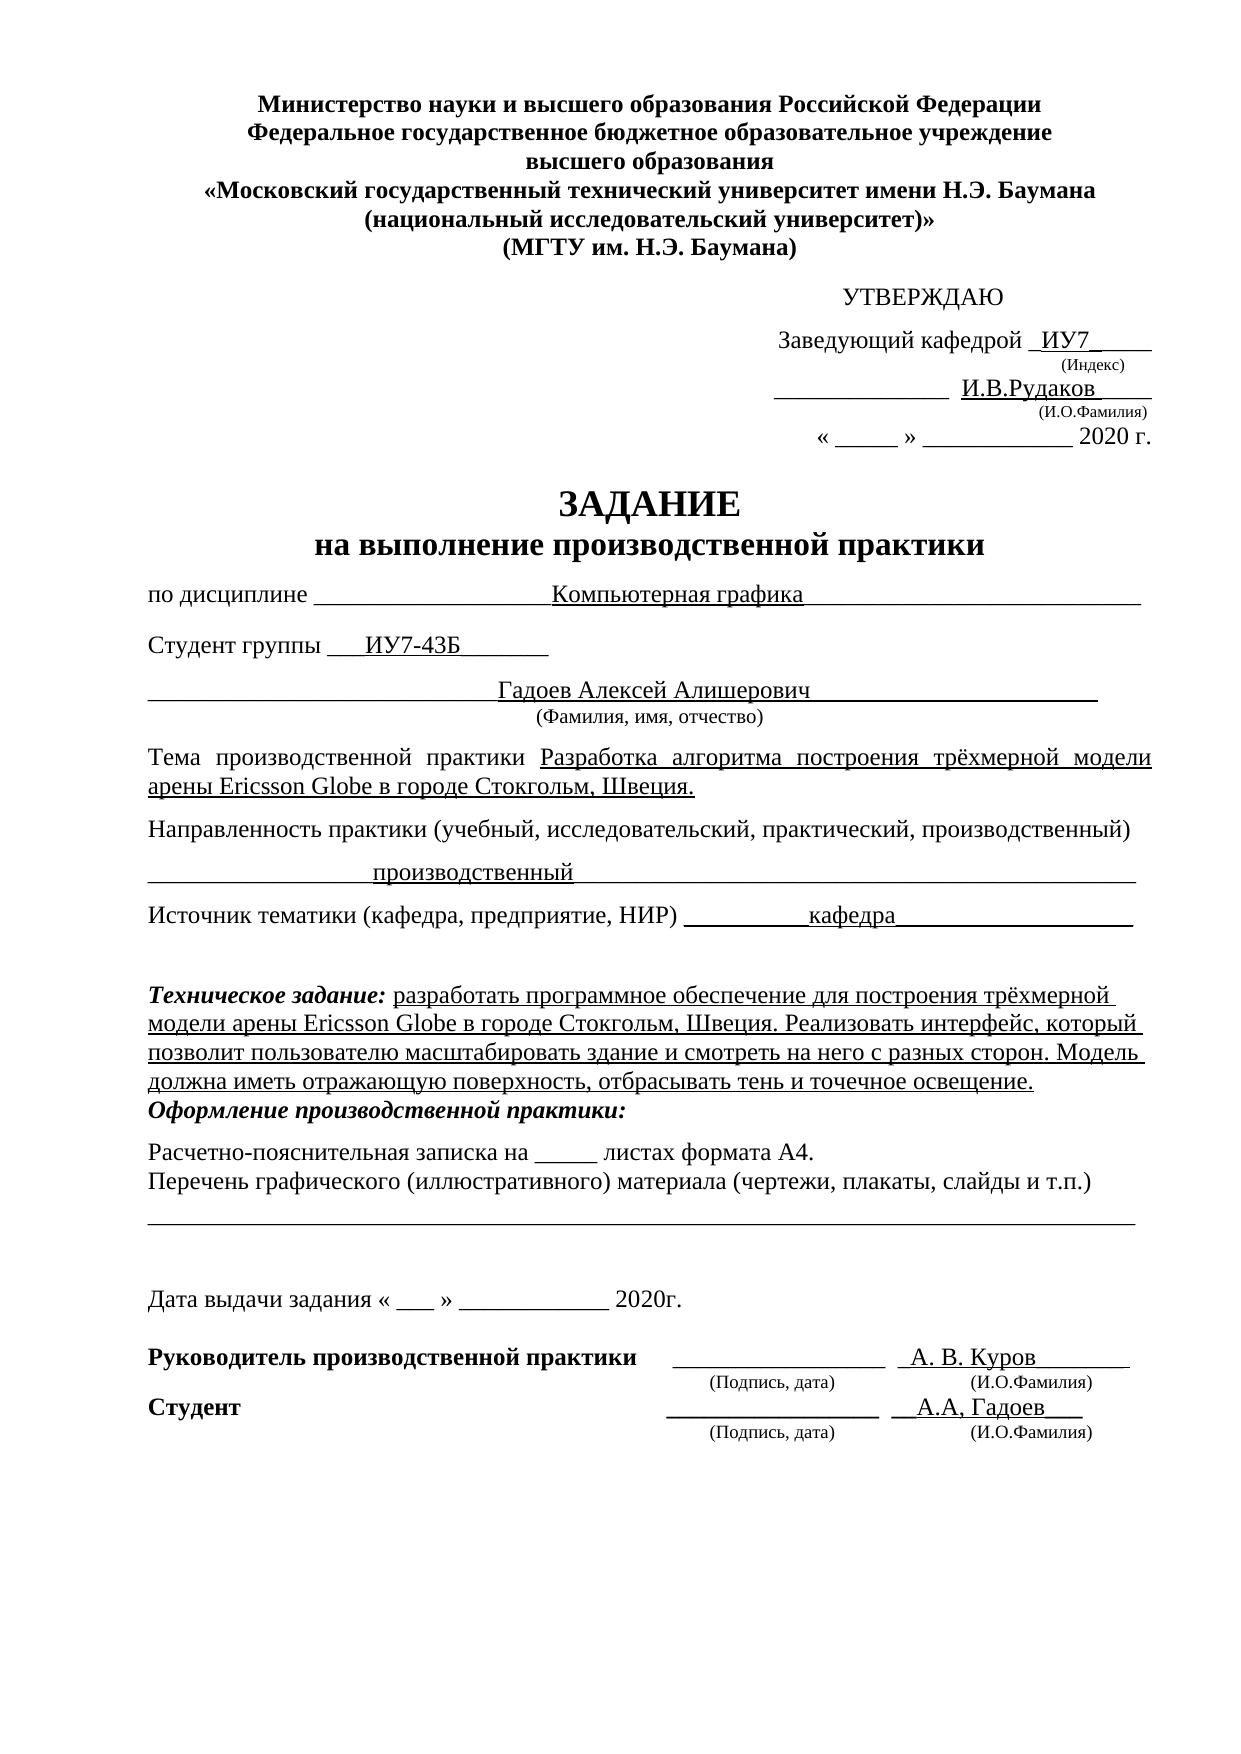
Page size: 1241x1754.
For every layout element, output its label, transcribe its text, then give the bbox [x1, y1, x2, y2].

text высшего образования [148, 146, 1152, 175]
text Перечень графического (иллюстративного) материала (чертежи, плакаты, слайды и т.п.) [148, 1166, 1152, 1195]
text УТВЕРЖДАЮ [148, 282, 1004, 311]
text Министерство науки и высшего образования Российской Федерации [148, 89, 1152, 117]
text __________________производственный_____________________________________________ [148, 857, 1152, 886]
text (национальный исследовательский университет)» [148, 204, 1152, 232]
text Расчетно-пояснительная записка на _____ листах формата А4. [148, 1137, 1152, 1166]
text (Фамилия, имя, отчество) [148, 704, 1152, 728]
text по дисциплине ___________________Компьютерная графика___________________________ [148, 579, 1152, 608]
text (Подпись, дата) (И.О.Фамилия) [148, 1371, 1093, 1392]
text (МГТУ им. Н.Э. Баумана) [148, 232, 1152, 263]
text (И.О.Фамилия) [960, 402, 1152, 421]
text Тема производственной практики Разработка алгоритма построения трёхмерной модели арены Ericsson Globe в городе Стокгольм, Швеция. [148, 742, 1152, 800]
text ____________________________Гадоев Алексей Алишерович_______________________ [148, 675, 1152, 704]
text ЗАДАНИЕ [148, 481, 1152, 524]
text Оформление производственной практики: [148, 1095, 1152, 1123]
text Руководитель производственной практики _________________ _А. В. Куров_______ [148, 1342, 1152, 1371]
text на выполнение производственной практики [148, 524, 1152, 563]
text «Московский государственный технический университет имени Н.Э. Баумана [148, 175, 1152, 204]
text _______________________________________________________________________________ [148, 1199, 1152, 1228]
text Дата выдачи задания « ___ » ____________ 2020г. [148, 1284, 1152, 1313]
text Студент _________________ __А.А, Гадоев___ [148, 1392, 1152, 1421]
text « _____ » ____________ 2020 г. [148, 421, 1152, 450]
text ______________ И.В.Рудаков ____ [148, 373, 1152, 402]
text Заведующий кафедрой _ИУ7_____ [148, 326, 1152, 354]
text (Индекс) [960, 354, 1152, 373]
text Техническое задание: разработать программное обеспечение для построения трёхмерной модели арены Ericsson Globe в городе Стокгольм, Швеция. Реализовать интерфейс, который позволит пользователю масштабировать здание и смотреть на него с разных сторон. Модель должна иметь отражающую поверхность, отбрасывать тень и точечное освещение. [148, 980, 1152, 1095]
text Источник тематики (кафедра, предприятие, НИР) __________кафедра___________________ [148, 901, 1152, 929]
text Федеральное государственное бюджетное образовательное учреждение [148, 117, 1152, 146]
text (Подпись, дата) (И.О.Фамилия) [148, 1421, 1093, 1442]
text Студент группы ___ИУ7-43Б_______ [148, 630, 1152, 658]
text Направленность практики (учебный, исследовательский, практический, производственный) [148, 814, 1152, 843]
